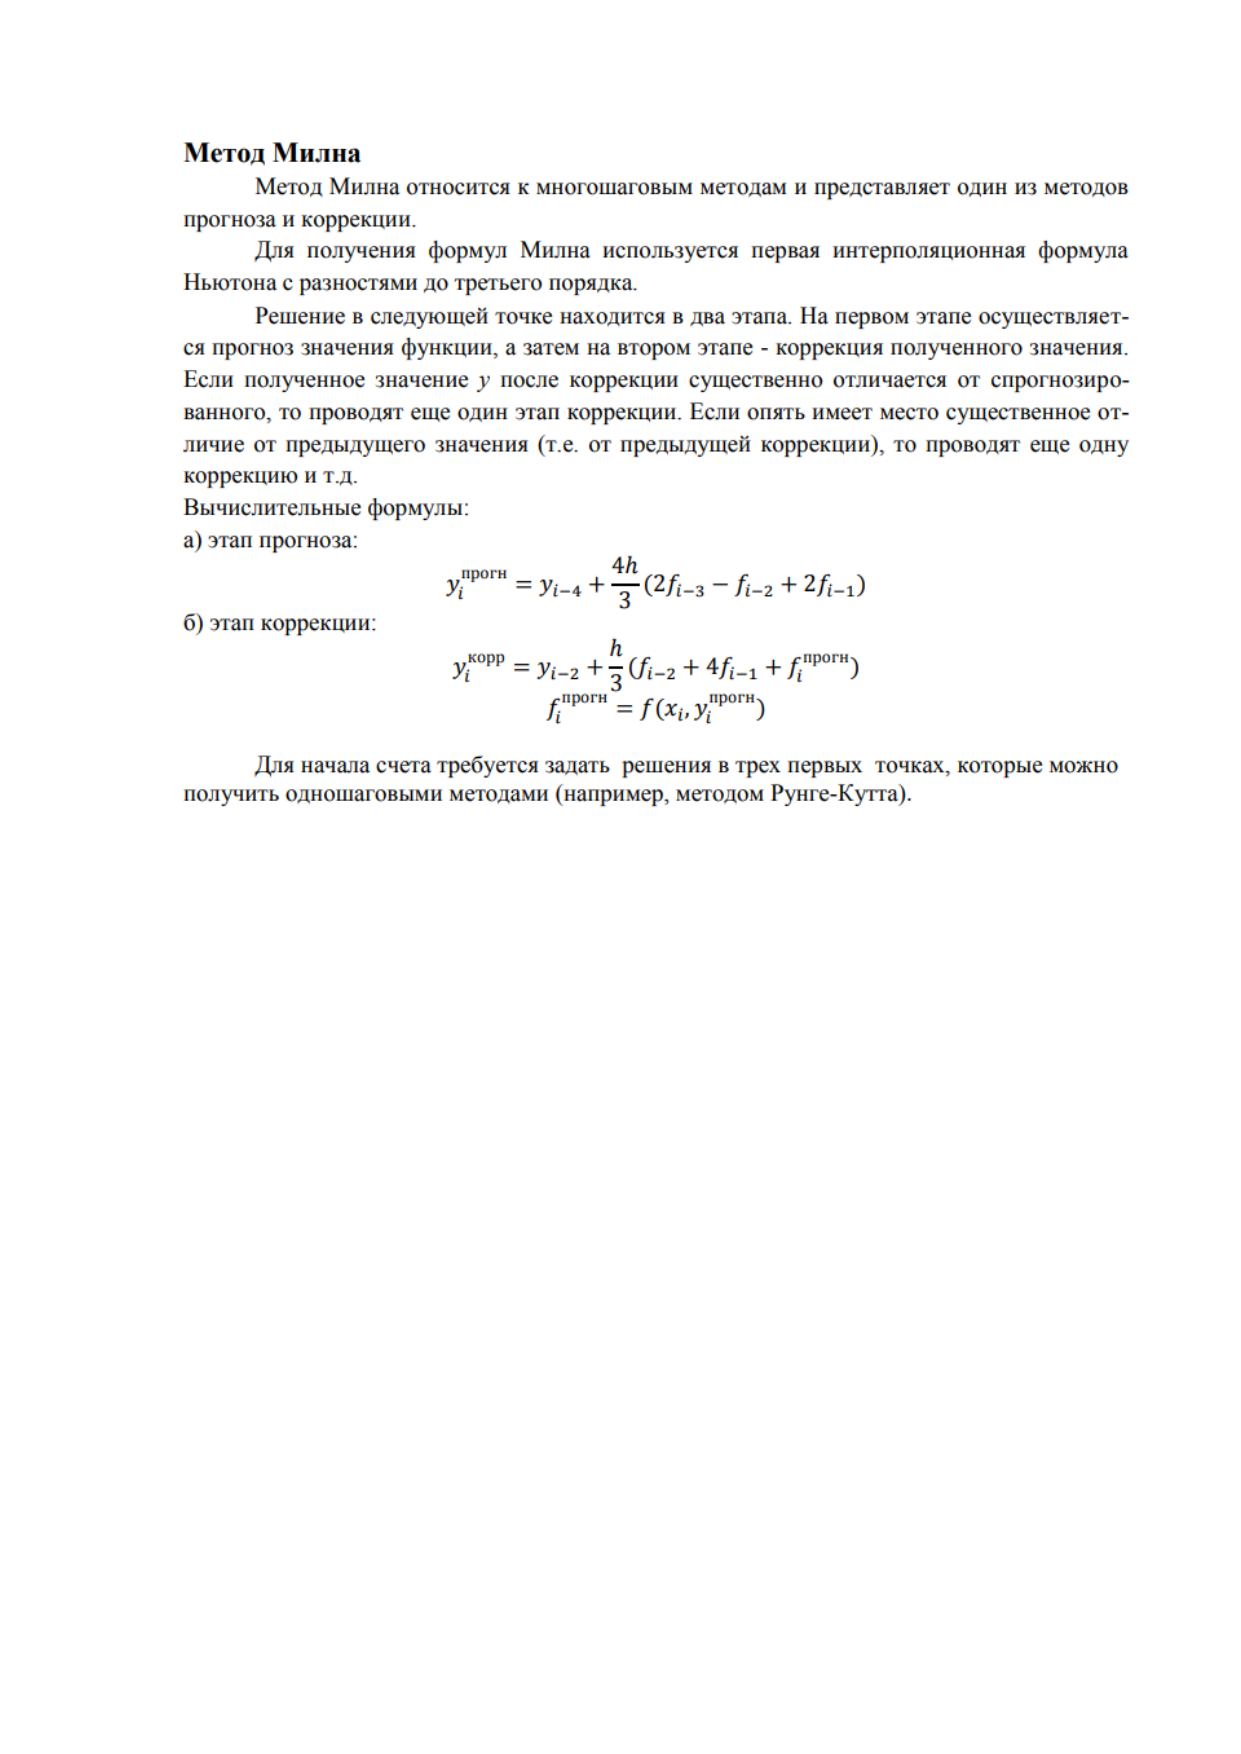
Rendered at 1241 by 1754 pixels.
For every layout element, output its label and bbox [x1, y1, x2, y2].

picture [177, 118, 1152, 854]
